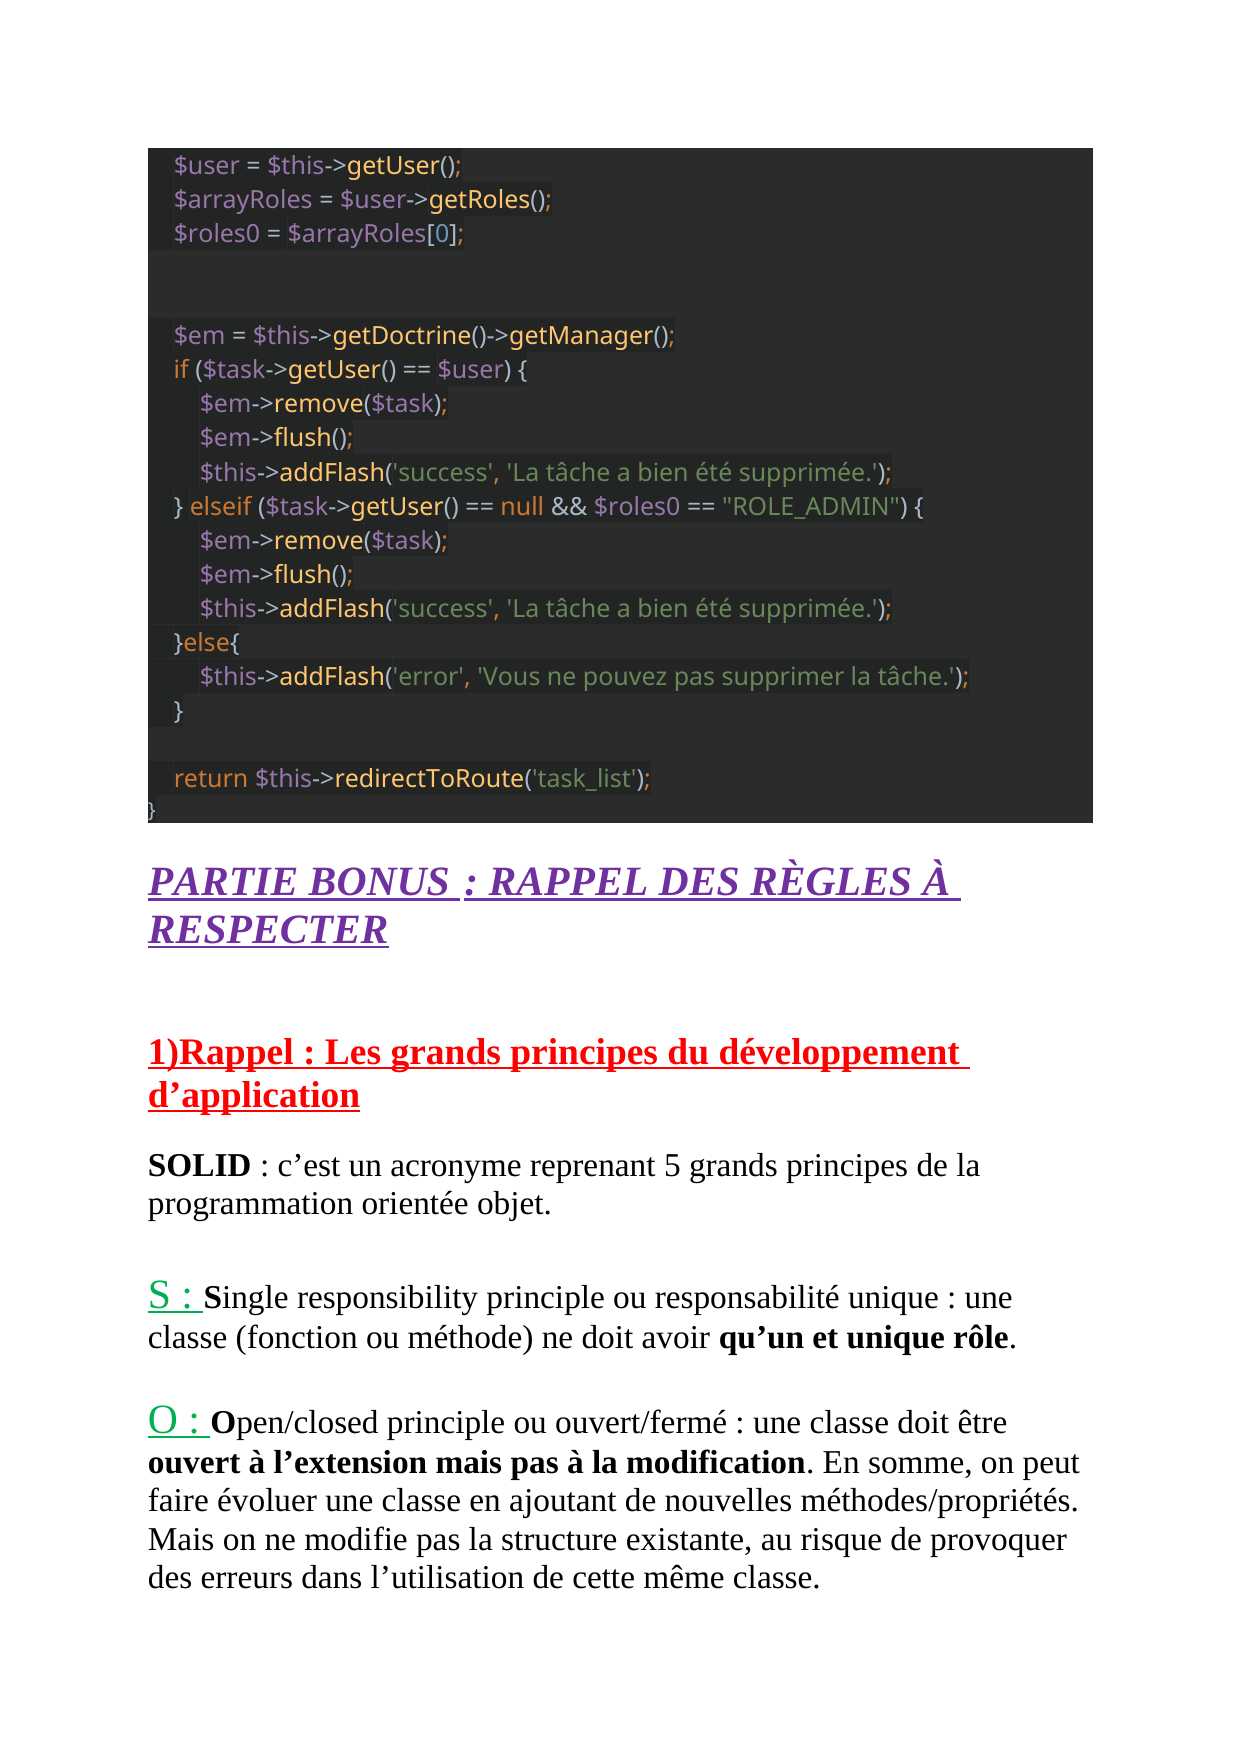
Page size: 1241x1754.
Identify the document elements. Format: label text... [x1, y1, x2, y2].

text O : Open/closed principle ou ouvert/fermé : une classe doit être ouvert à l’extension mais pas à la modification. En somme, on peut faire évoluer une classe en ajoutant de nouvelles méthodes/propriétés. Mais on ne modifie pas la structure existante, au risque de provoquer des erreurs dans l’utilisation de cette même classe. [148, 1394, 1093, 1596]
text 1)Rappel : Les grands principes du développement d’application [148, 1030, 1093, 1116]
text PARTIE BONUS : RAPPEL DES RÈGLES À RESPECTER [148, 857, 1093, 953]
text S : Single responsibility principle ou responsabilité unique : une classe (fonction ou méthode) ne doit avoir qu’un et unique rôle. [148, 1270, 1093, 1356]
text SOLID : c’est un acronyme reprenant 5 grands principes de la programmation orientée objet. [148, 1145, 1093, 1222]
